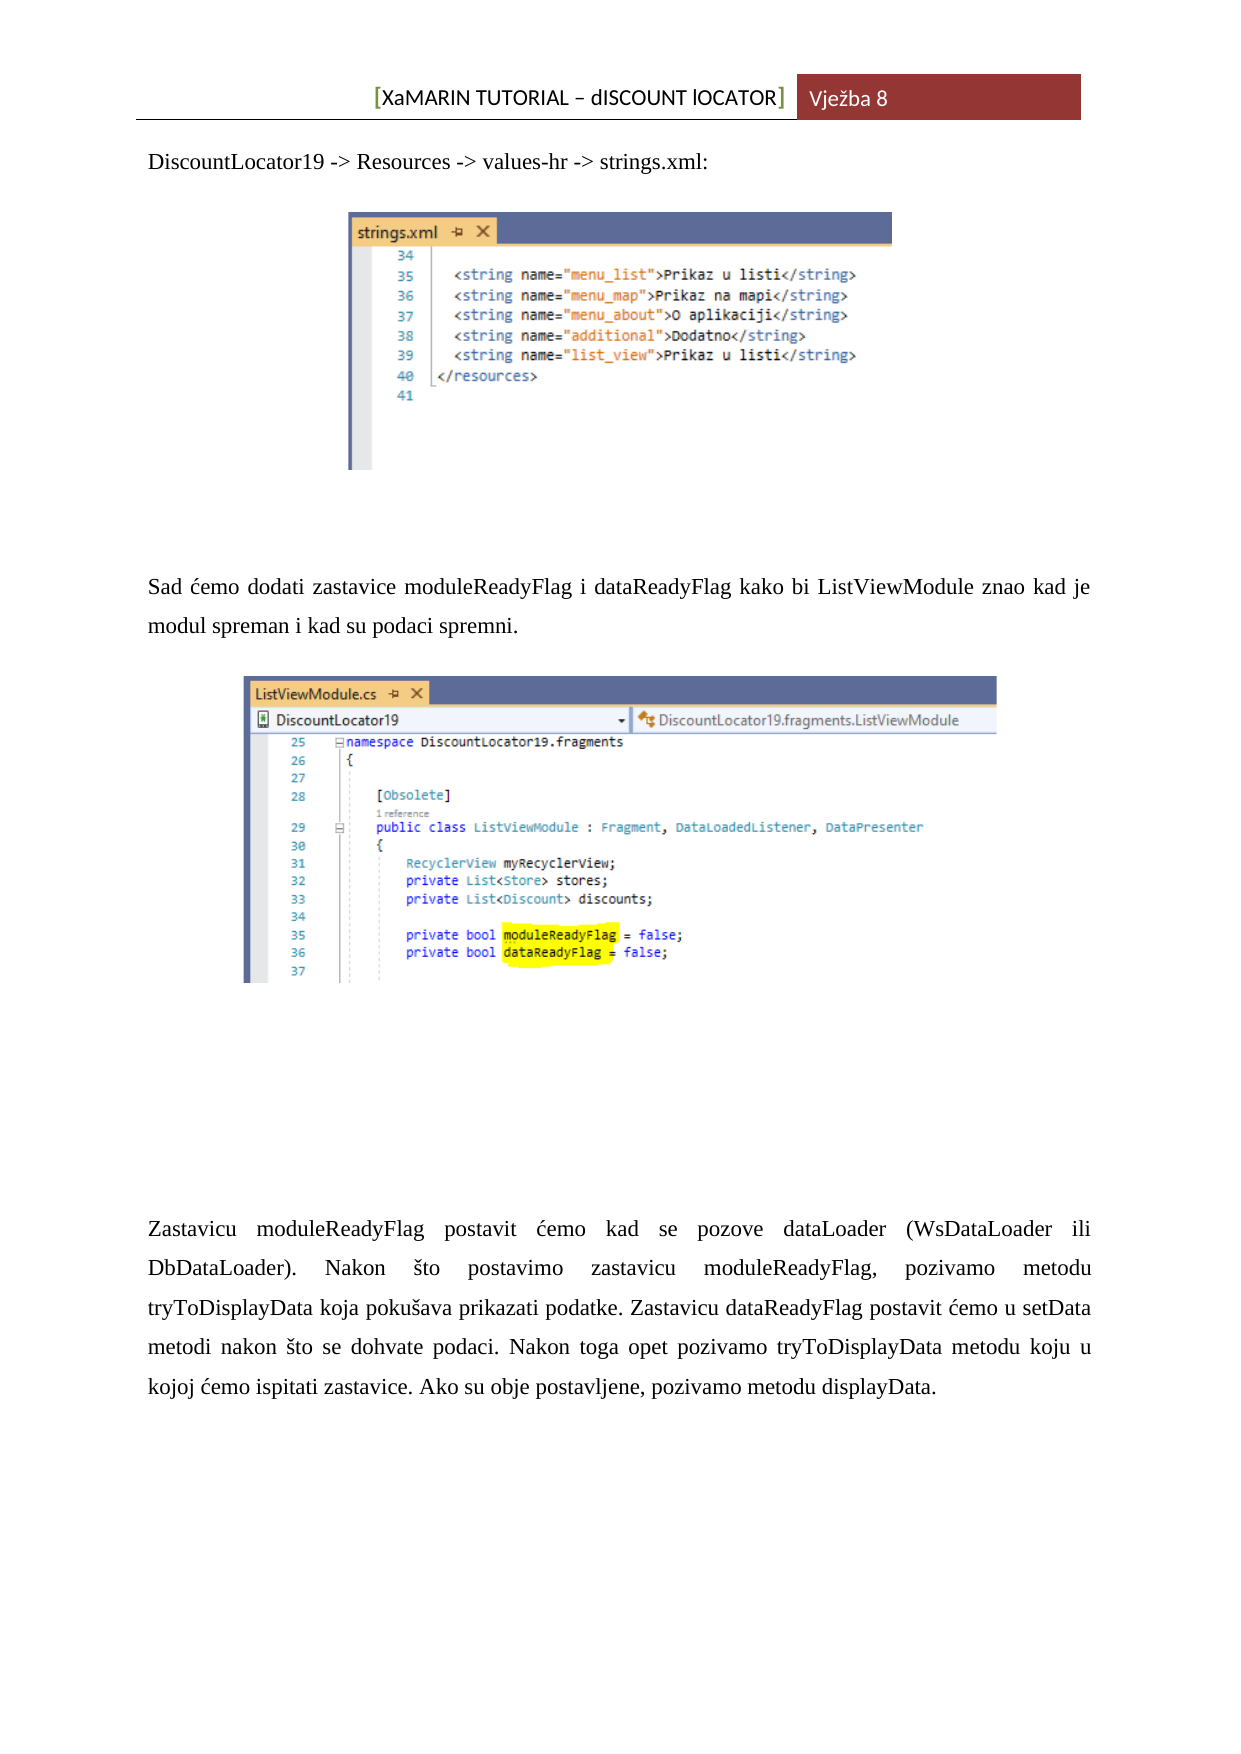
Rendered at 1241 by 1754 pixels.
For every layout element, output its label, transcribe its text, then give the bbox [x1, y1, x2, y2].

picture [348, 212, 892, 470]
text DiscountLocator19 -> Resources -> values-hr -> strings.xml: [148, 148, 1093, 175]
picture [243, 676, 997, 983]
text Zastavicu moduleReadyFlag postavit ćemo kad se pozove dataLoader (WsDataLoader ili DbDataLoader). Nakon što postavimo zastavicu moduleReadyFlag, pozivamo metodu tryToDisplayData koja pokušava prikazati podatke. Zastavicu dataReadyFlag postavit ćemo u setData metodi nakon što se dohvate podaci. Nakon toga opet pozivamo tryToDisplayData metodu koju u kojoj ćemo ispitati zastavice. Ako su obje postavljene, pozivamo metodu displayData. [148, 1215, 1093, 1399]
text Sad ćemo dodati zastavice moduleReadyFlag i dataReadyFlag kako bi ListViewModule znao kad je modul spreman i kad su podaci spremni. [148, 573, 1093, 639]
